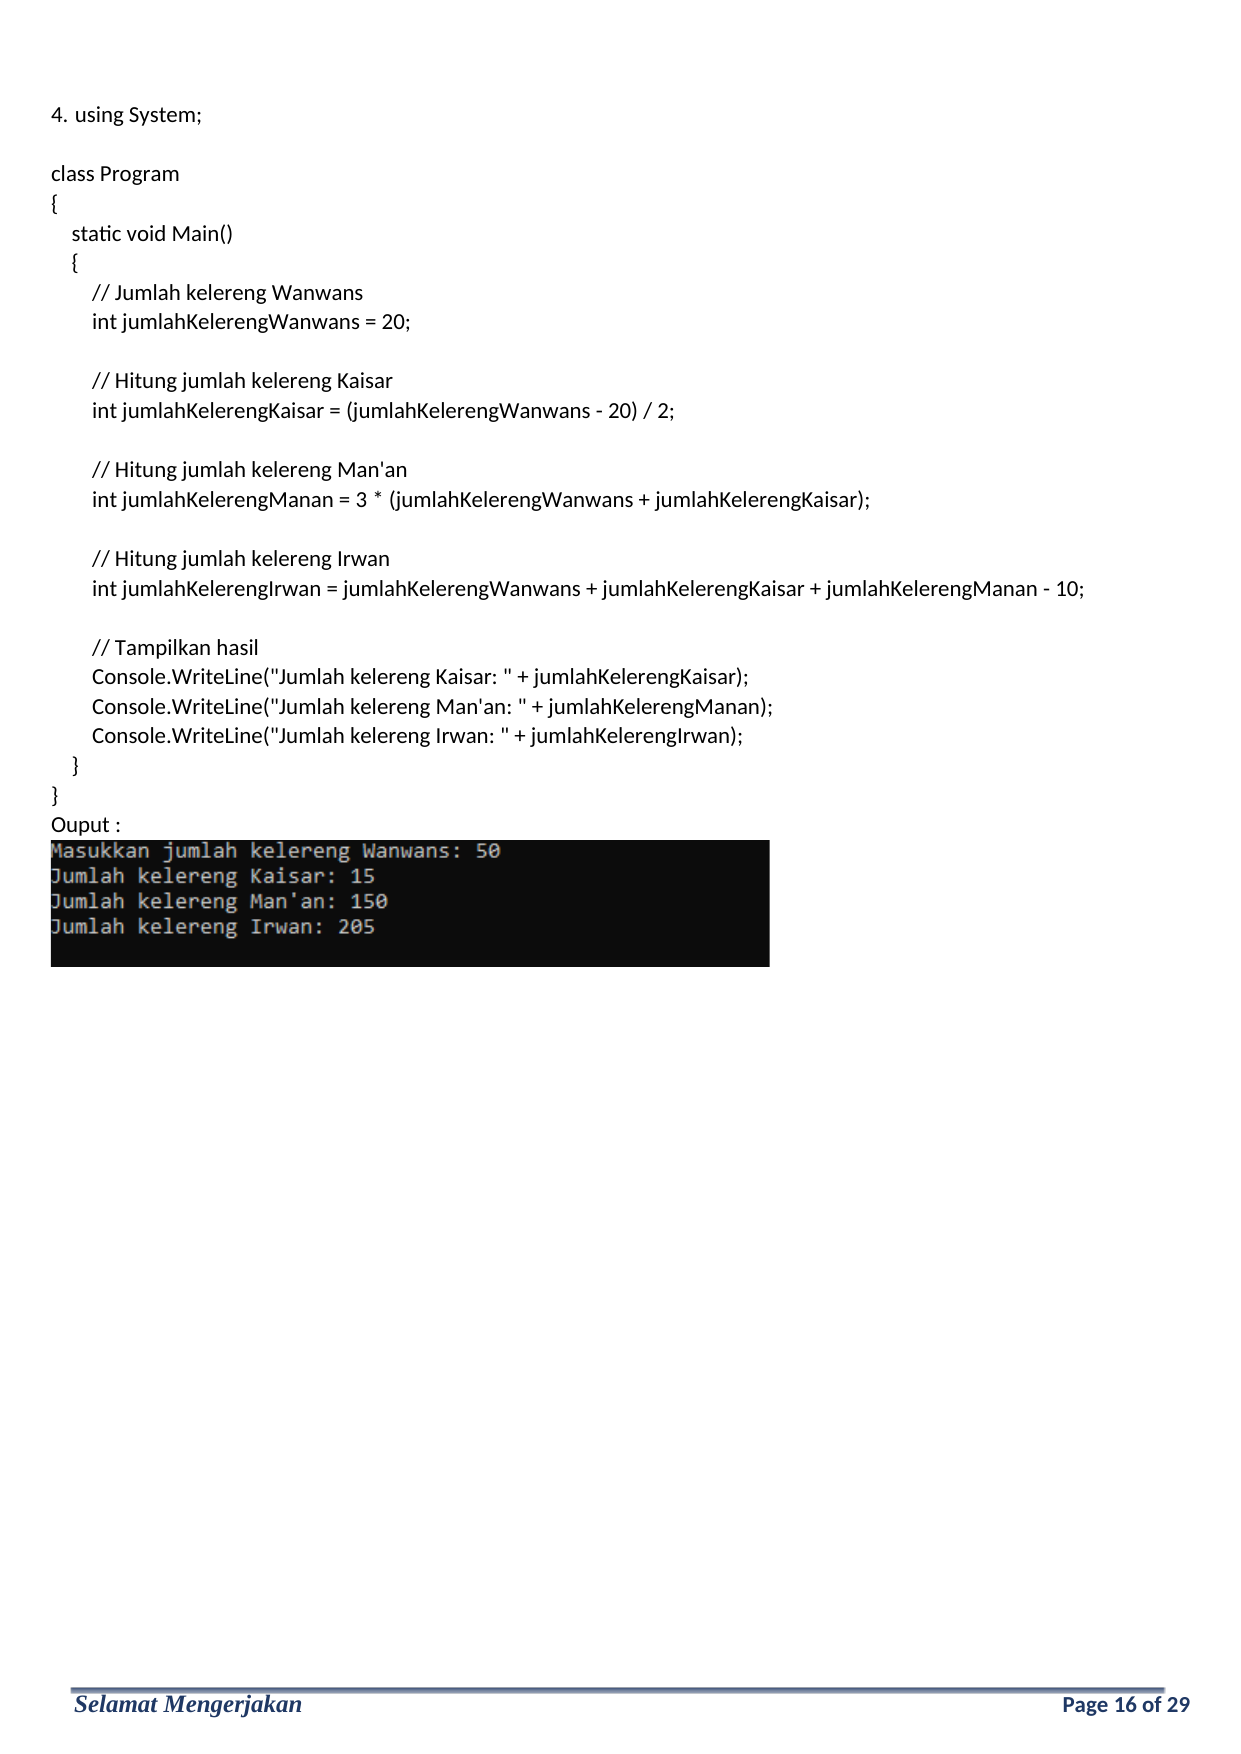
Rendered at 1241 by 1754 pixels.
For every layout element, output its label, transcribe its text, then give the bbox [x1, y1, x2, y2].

picture [68, 1684, 1169, 1696]
text { [51, 248, 1216, 276]
text int jumlahKelerengWanwans = 20; [51, 307, 1216, 335]
text Ouput : [51, 810, 1216, 838]
text 4. using System; [51, 100, 1216, 128]
text // Jumlah kelereng Wanwans [51, 278, 1216, 306]
text static void Main() [51, 219, 1216, 247]
text Console.WriteLine("Jumlah kelereng Kaisar: " + jumlahKelerengKaisar); [51, 662, 1216, 690]
text } [51, 751, 1216, 779]
text // Hitung jumlah kelereng Man'an [51, 455, 1216, 483]
text { [51, 189, 1216, 217]
text Console.WriteLine("Jumlah kelereng Irwan: " + jumlahKelerengIrwan); [51, 722, 1216, 749]
text // Hitung jumlah kelereng Irwan [51, 544, 1216, 572]
text int jumlahKelerengManan = 3 * (jumlahKelerengWanwans + jumlahKelerengKaisar); [51, 485, 1216, 513]
text Console.WriteLine("Jumlah kelereng Man'an: " + jumlahKelerengManan); [51, 692, 1216, 720]
picture [50, 840, 770, 967]
text // Hitung jumlah kelereng Kaisar [51, 367, 1216, 394]
text } [51, 781, 1216, 809]
text int jumlahKelerengIrwan = jumlahKelerengWanwans + jumlahKelerengKaisar + jumlahKelerengManan - 10; [51, 574, 1216, 602]
text class Program [51, 159, 1216, 187]
text // Tampilkan hasil [51, 633, 1216, 661]
text int jumlahKelerengKaisar = (jumlahKelerengWanwans - 20) / 2; [51, 396, 1216, 424]
